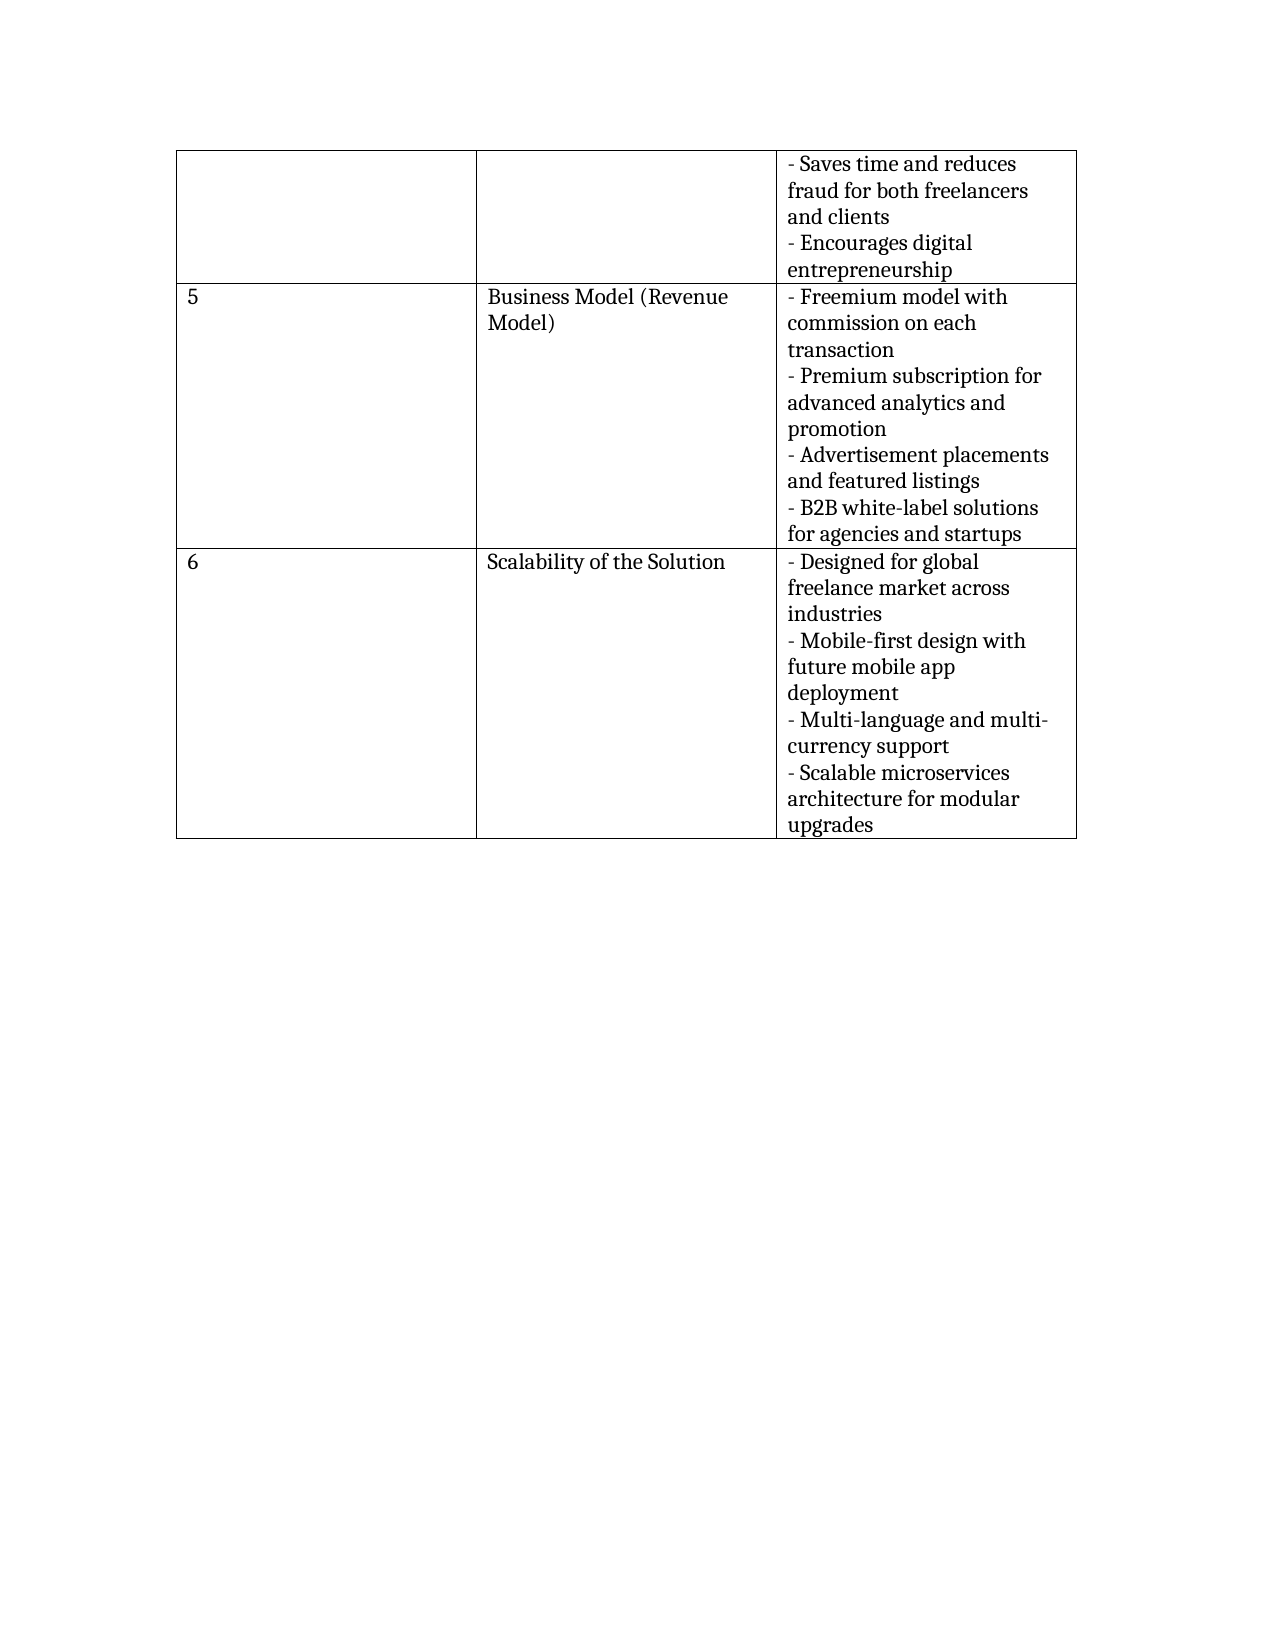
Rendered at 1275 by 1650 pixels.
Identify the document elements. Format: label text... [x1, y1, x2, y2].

table_cell 6 [177, 549, 476, 838]
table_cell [777, 151, 1076, 283]
table_cell - Designed for global freelance market across industries - Mobile-first design with future mobile app deployment - Multi-language and multi-currency support - Scalable microservices architecture for modular upgrades [777, 549, 1076, 838]
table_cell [477, 151, 776, 283]
table_cell 4 [177, 151, 476, 283]
table_cell Scalability of the Solution [477, 549, 776, 838]
table_cell - Freemium model with commission on each transaction - Premium subscription for advanced analytics and promotion - Advertisement placements and featured listings - B2B white-label solutions for agencies and startups [777, 284, 1076, 547]
table_cell Business Model (Revenue Model) [477, 284, 776, 547]
table_cell 5 [177, 284, 476, 547]
